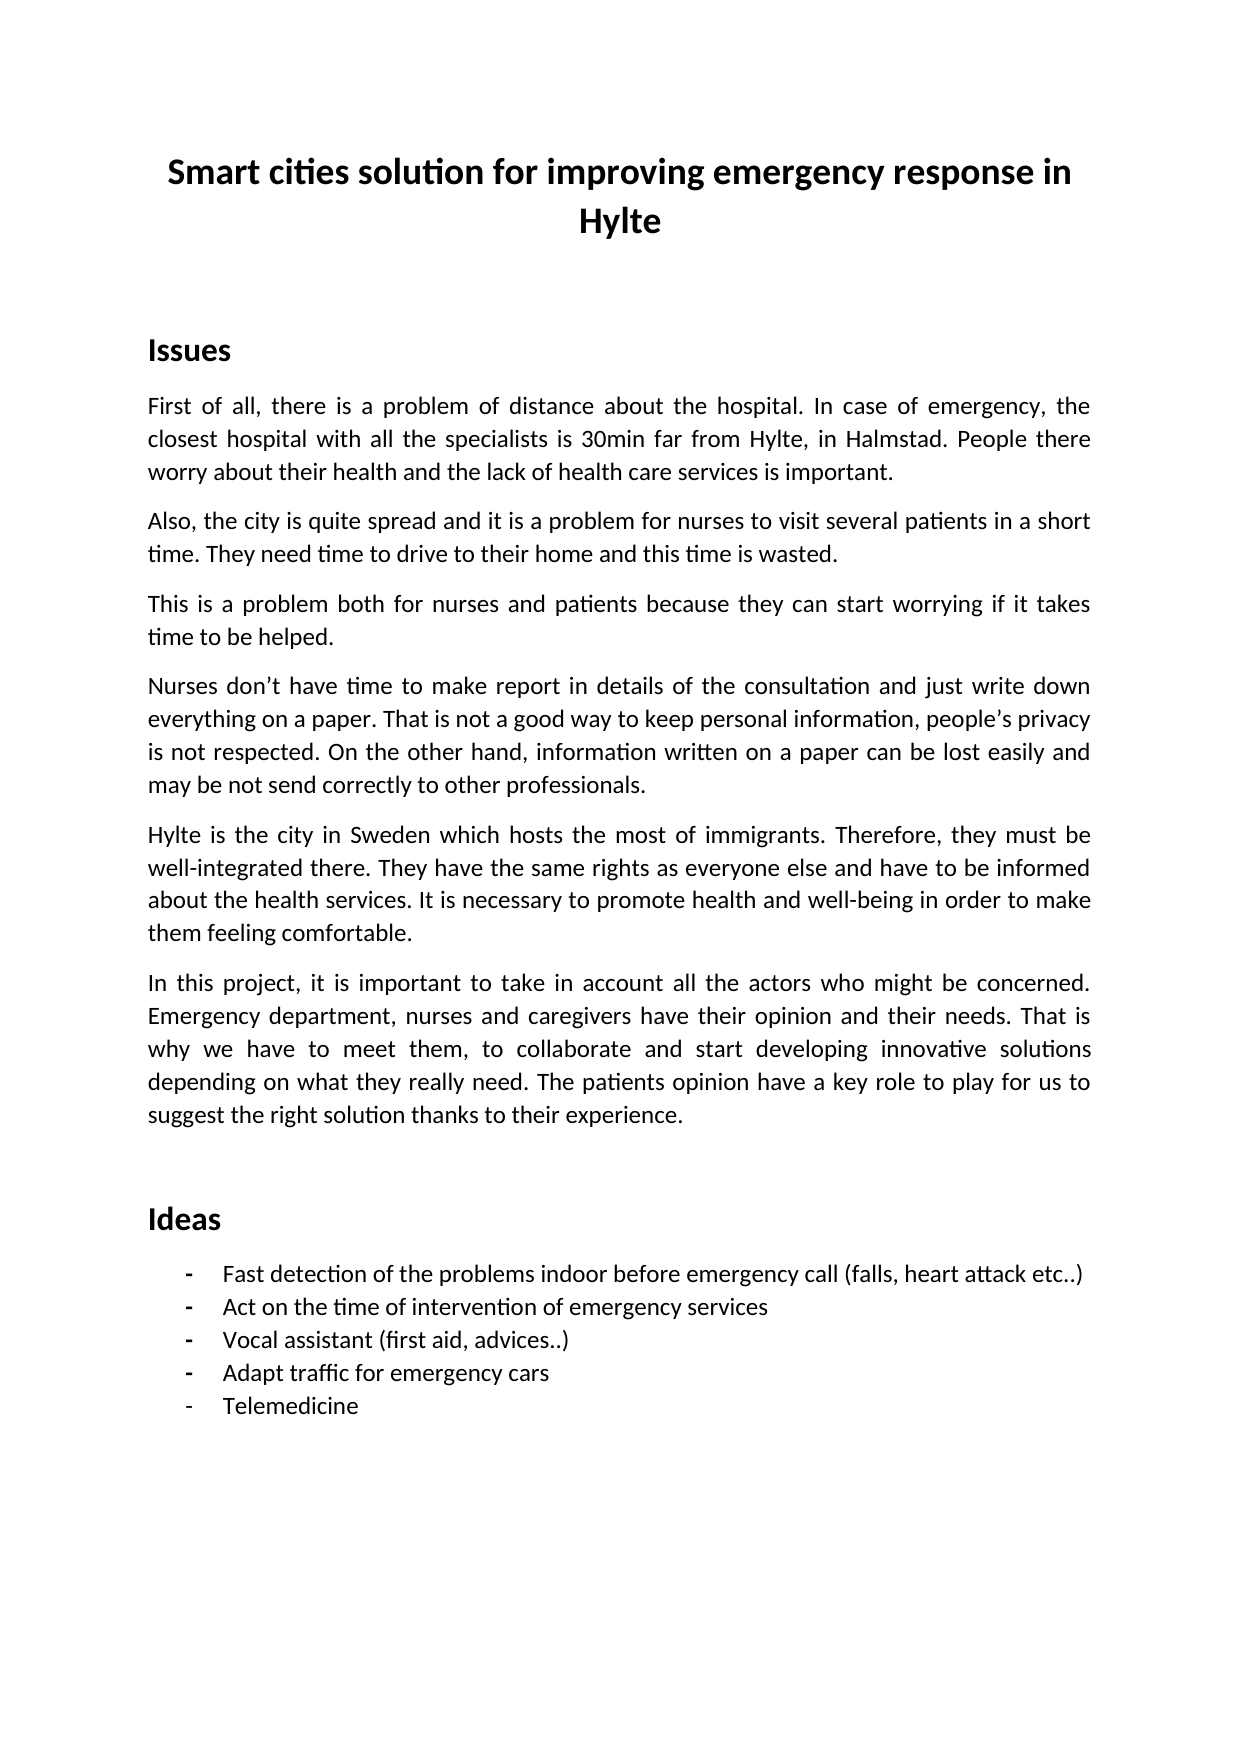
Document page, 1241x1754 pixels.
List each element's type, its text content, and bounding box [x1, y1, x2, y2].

text Also, the city is quite spread and it is a problem for nurses to visit several patients in a short time. They need time to drive to their home and this time is wasted. [148, 505, 1093, 569]
list Telemedicine [185, 1390, 1093, 1421]
list Fast detection of the problems indoor before emergency call (falls, heart attack etc..) [185, 1258, 1093, 1289]
text Nurses don’t have time to make report in details of the consultation and just write down everything on a paper. That is not a good way to keep personal information, people’s privacy is not respected. On the other hand, information written on a paper can be lost easily and may be not send correctly to other professionals. [148, 670, 1093, 800]
list Act on the time of intervention of emergency services [185, 1291, 1093, 1322]
text First of all, there is a problem of distance about the hospital. In case of emergency, the closest hospital with all the specialists is 30min far from Hylte, in Halmstad. People there worry about their health and the lack of health care services is important. [148, 390, 1093, 486]
text Hylte is the city in Sweden which hosts the most of immigrants. Therefore, they must be well-integrated there. They have the same rights as everyone else and have to be informed about the health services. It is necessary to promote health and well-being in order to make them feeling comfortable. [148, 819, 1093, 948]
list Adapt traffic for emergency cars [185, 1357, 1093, 1388]
text Smart cities solution for improving emergency response in Hylte [148, 148, 1093, 243]
text Issues [148, 329, 1093, 370]
text In this project, it is important to take in account all the actors who might be concerned. Emergency department, nurses and caregivers have their opinion and their needs. That is why we have to meet them, to collaborate and start developing innovative solutions depending on what they really need. The patients opinion have a key role to play for us to suggest the right solution thanks to their experience. [148, 967, 1093, 1129]
list Vocal assistant (first aid, advices..) [185, 1324, 1093, 1355]
text Ideas [148, 1198, 1093, 1239]
text This is a problem both for nurses and patients because they can start worrying if it takes time to be helped. [148, 588, 1093, 651]
